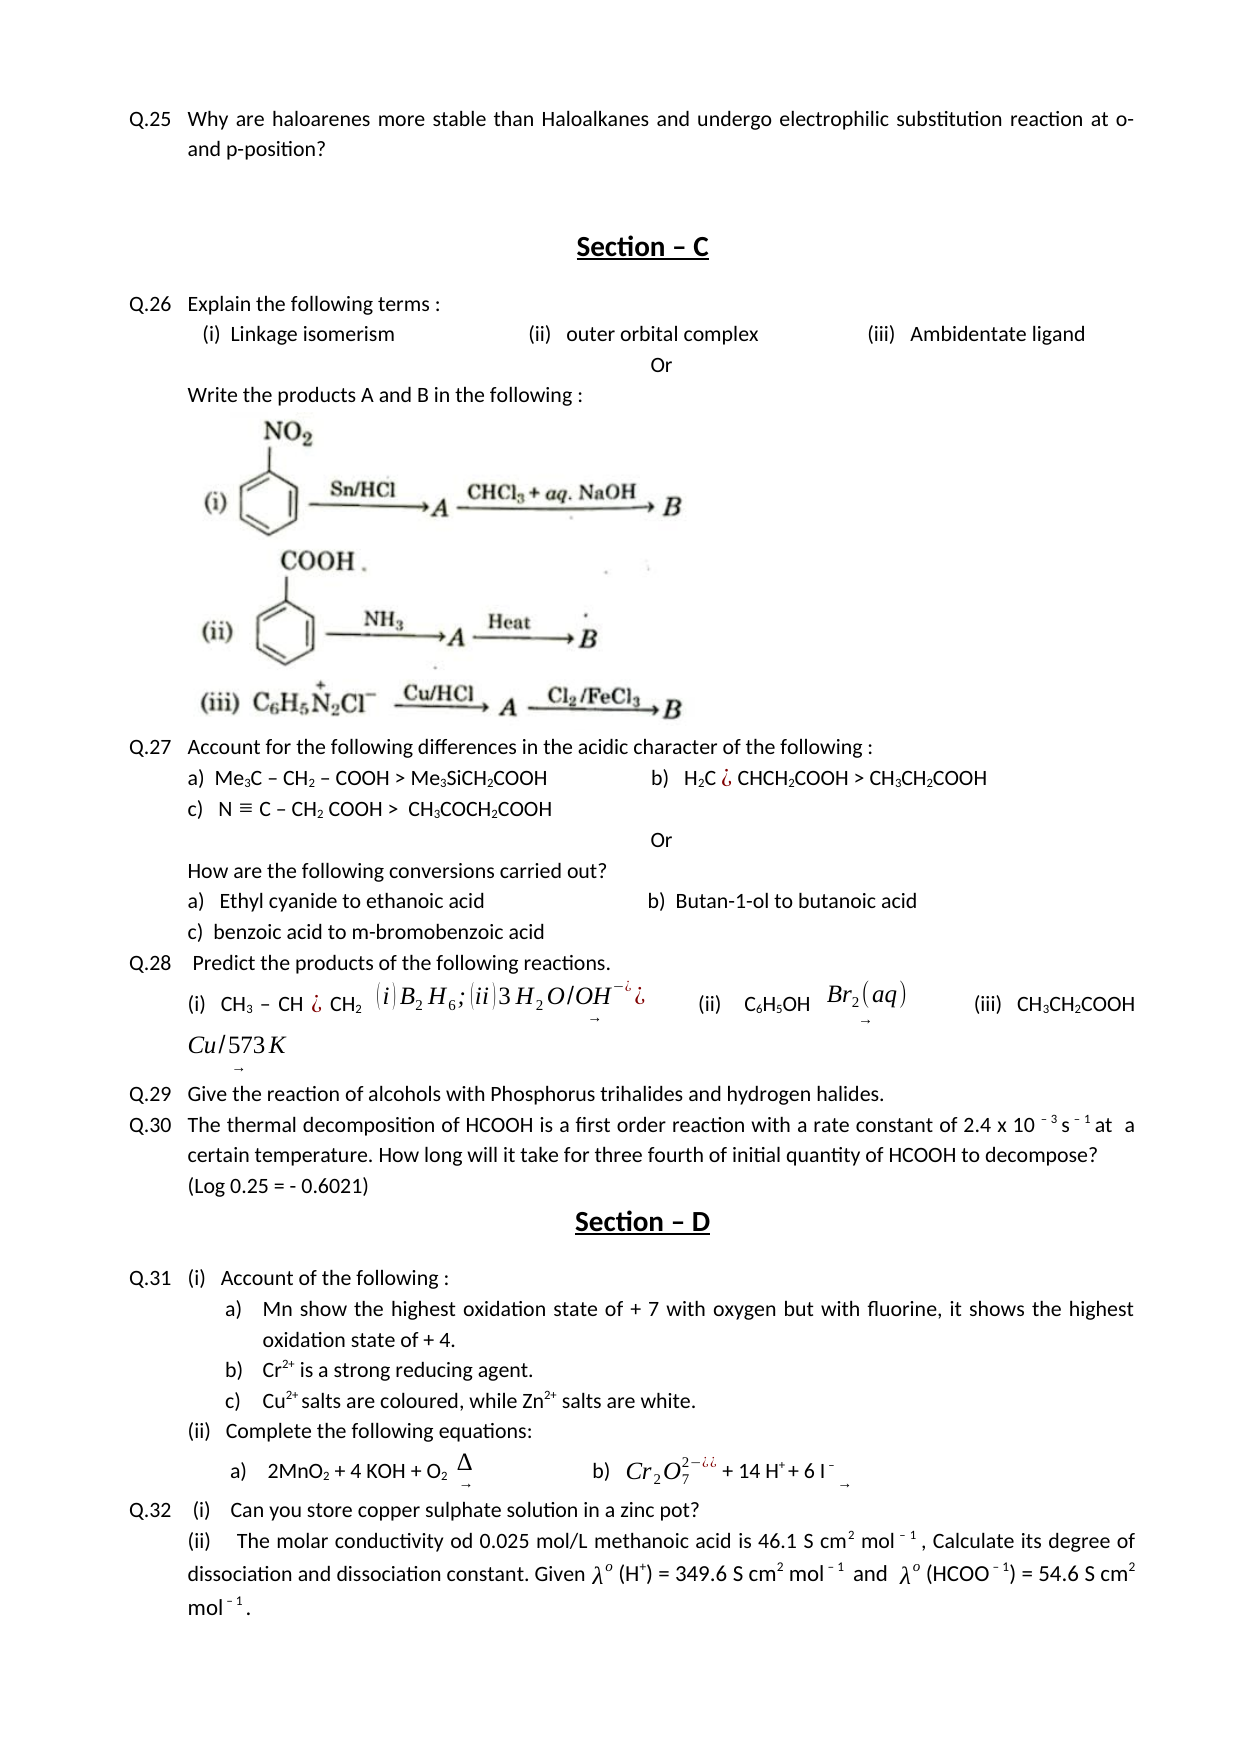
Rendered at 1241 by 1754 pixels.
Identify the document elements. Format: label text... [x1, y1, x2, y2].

list (i) Can you store copper sulphate solution in a zinc pot? [150, 1496, 1135, 1523]
list Or [187, 351, 1135, 378]
text Section – C [150, 228, 1135, 264]
text Section – D [150, 1203, 1135, 1238]
list 2MnO2 + 4 KOH + O2 b) + 14 H+ + 6 I – [230, 1448, 1135, 1492]
list Give the reaction of alcohols with Phosphorus trihalides and hydrogen halides. [150, 1080, 1135, 1107]
list Mn show the highest oxidation state of + 7 with oxygen but with fluorine, it shows the highest oxidation state of + 4. [225, 1295, 1135, 1352]
list a) Me3C – CH2 – COOH > Me3SiCH2COOH b) H2C CHCH2COOH > CH3CH2COOH [187, 764, 1135, 791]
list (i) CH3 – CH CH2 (ii) C6H5OH (iii) CH3CH2COOH [187, 979, 1135, 1076]
list How are the following conversions carried out? [187, 857, 1135, 883]
list Cu2+ salts are coloured, while Zn2+ salts are white. [225, 1387, 1135, 1414]
list (i) Account of the following : [150, 1264, 1135, 1291]
list Why are haloarenes more stable than Haloalkanes and undergo electrophilic substitution reaction at o- and p-position? [150, 105, 1135, 162]
list (ii) Complete the following equations: [187, 1418, 1135, 1444]
picture [187, 412, 697, 730]
list Predict the products of the following reactions. [150, 949, 1135, 975]
list Cr2+ is a strong reducing agent. [225, 1356, 1135, 1383]
list Write the products A and B in the following : [187, 382, 1135, 408]
list The thermal decomposition of HCOOH is a first order reaction with a rate constant of 2.4 x 10 – 3 s – 1 at a certain temperature. How long will it take for three fourth of initial quantity of HCOOH to decompose? [150, 1111, 1135, 1168]
list c) benzoic acid to m-bromobenzoic acid [187, 918, 1135, 945]
list (i) Linkage isomerism (ii) outer orbital complex (iii) Ambidentate ligand [187, 320, 1135, 347]
list c) N C – CH2 COOH > CH3COCH2COOH [187, 795, 1135, 822]
list a) Ethyl cyanide to ethanoic acid b) Butan-1-ol to butanoic acid [187, 887, 1135, 914]
list (ii) The molar conductivity od 0.025 mol/L methanoic acid is 46.1 S cm2 mol – 1 , Calculate its degree of dissociation and dissociation constant. Given (H+) = 349.6 S cm2 mol – 1 and (HCOO – 1) = 54.6 S cm2 mol – 1 . [187, 1527, 1135, 1621]
list Or [187, 826, 1135, 853]
list Account for the following differences in the acidic character of the following : [150, 733, 1135, 760]
list (Log 0.25 = - 0.6021) [187, 1172, 1135, 1199]
list Explain the following terms : [150, 290, 1135, 316]
